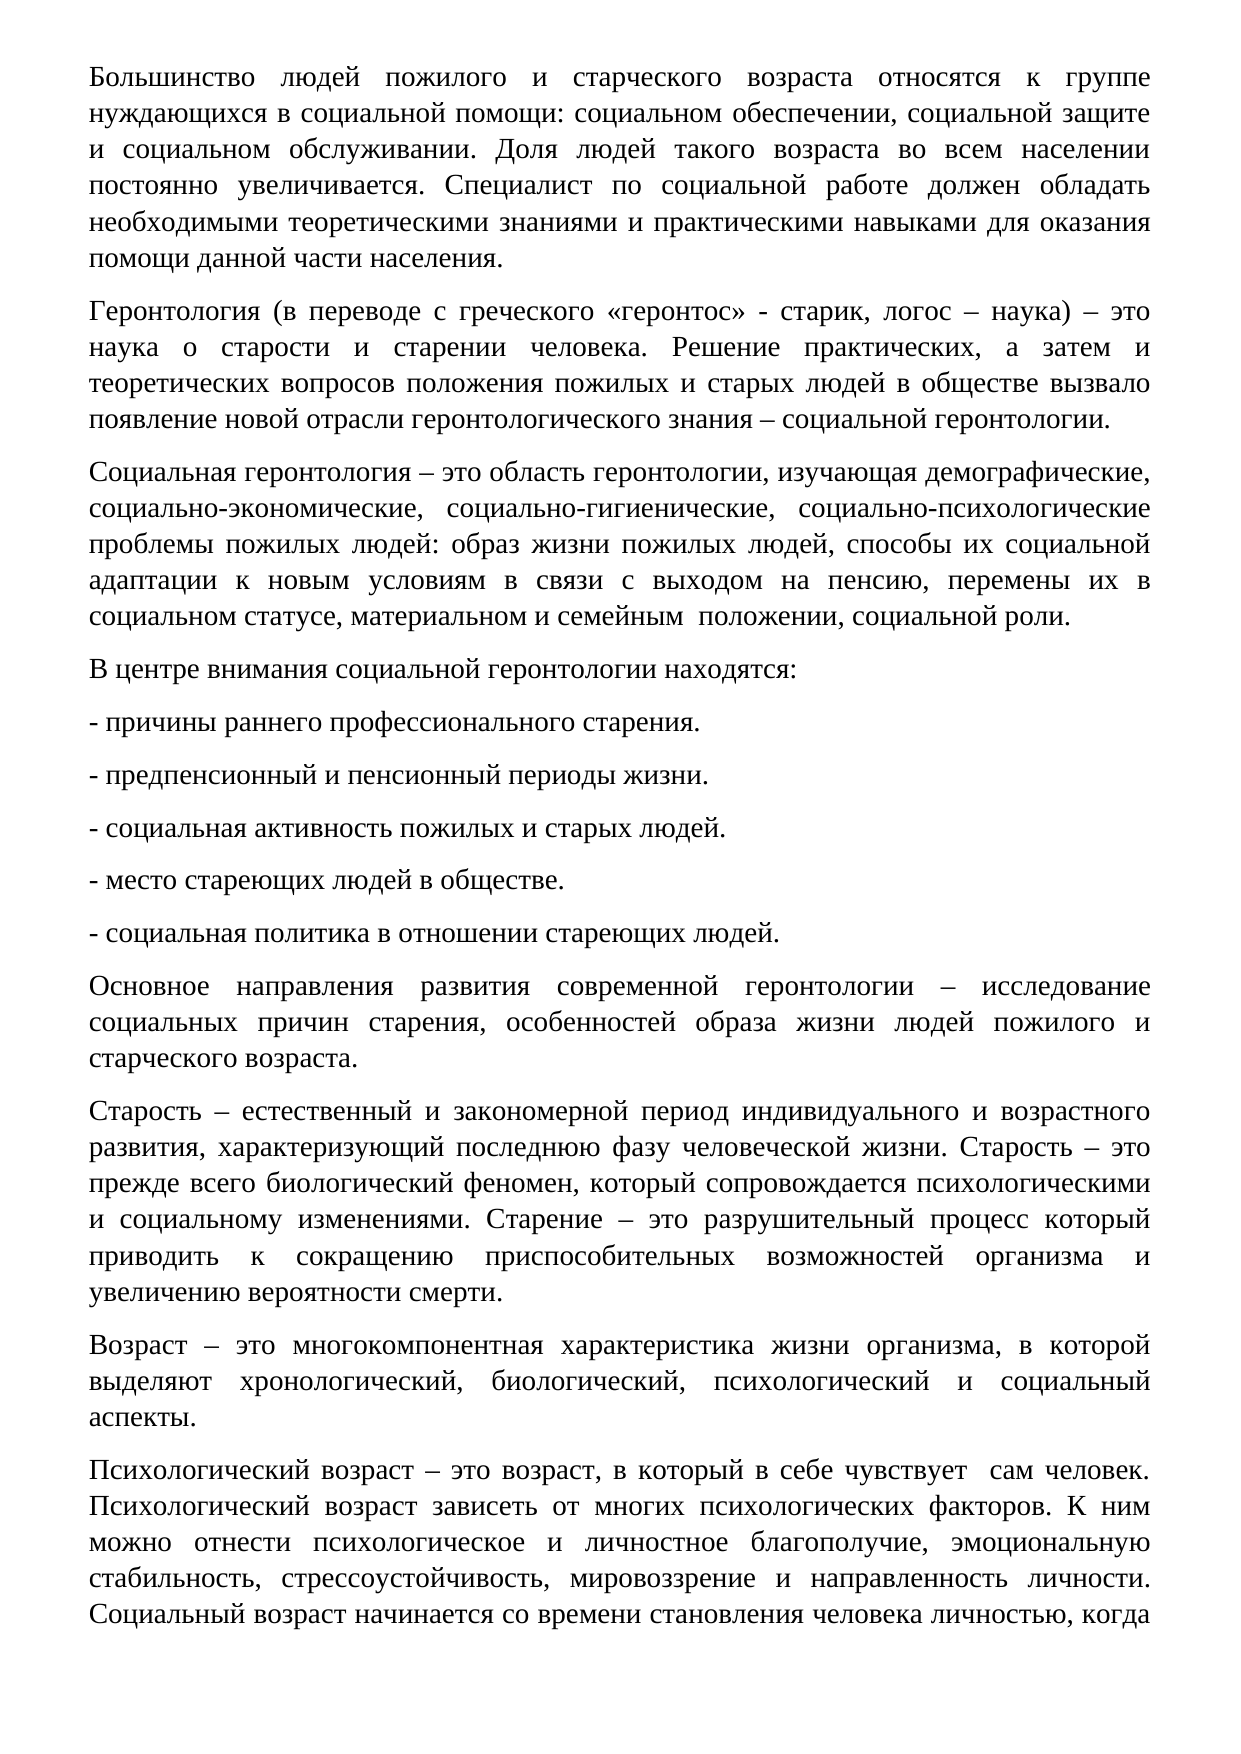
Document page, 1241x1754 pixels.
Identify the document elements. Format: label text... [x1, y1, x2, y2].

text - социальная политика в отношении стареющих людей. [88, 915, 1152, 949]
text Старость – естественный и закономерной период индивидуального и возрастного развития, характеризующий последнюю фазу человеческой жизни. Старость – это прежде всего биологический феномен, который сопровождается психологическими и социальному изменениями. Старение – это разрушительный процесс который приводить к сокращению приспособительных возможностей организма и увеличению вероятности смерти. [88, 1093, 1152, 1307]
text Возраст – это многокомпонентная характеристика жизни организма, в которой выделяют хронологический, биологический, психологический и социальный аспекты. [88, 1327, 1152, 1433]
text Социальная геронтология – это область геронтологии, изучающая демографические, социально-экономические, социально-гигиенические, социально-психологические проблемы пожилых людей: образ жизни пожилых людей, способы их социальной адаптации к новым условиям в связи с выходом на пенсию, перемены их в социальном статусе, материальном и семейным положении, социальной роли. [88, 454, 1152, 632]
text Большинство людей пожилого и старческого возраста относятся к группе нуждающихся в социальной помощи: социальном обеспечении, социальной защите и социальном обслуживании. Доля людей такого возраста во всем населении постоянно увеличивается. Специалист по социальной работе должен обладать необходимыми теоретическими знаниями и практическими навыками для оказания помощи данной части населения. [88, 59, 1152, 273]
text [88, 1452, 1152, 1630]
text - причины раннего профессионального старения. [88, 704, 1152, 738]
text В центре внимания социальной геронтологии находятся: [88, 651, 1152, 685]
text - предпенсионный и пенсионный периоды жизни. [88, 757, 1152, 790]
text - социальная активность пожилых и старых людей. [88, 810, 1152, 843]
text Основное направления развития современной геронтологии – исследование социальных причин старения, особенностей образа жизни людей пожилого и старческого возраста. [88, 968, 1152, 1074]
text Геронтология (в переводе с греческого «геронтос» - старик, логос – наука) – это наука о старости и старении человека. Решение практических, а затем и теоретических вопросов положения пожилых и старых людей в обществе вызвало появление новой отрасли геронтологического знания – социальной геронтологии. [88, 293, 1152, 434]
text - место стареющих людей в обществе. [88, 862, 1152, 896]
